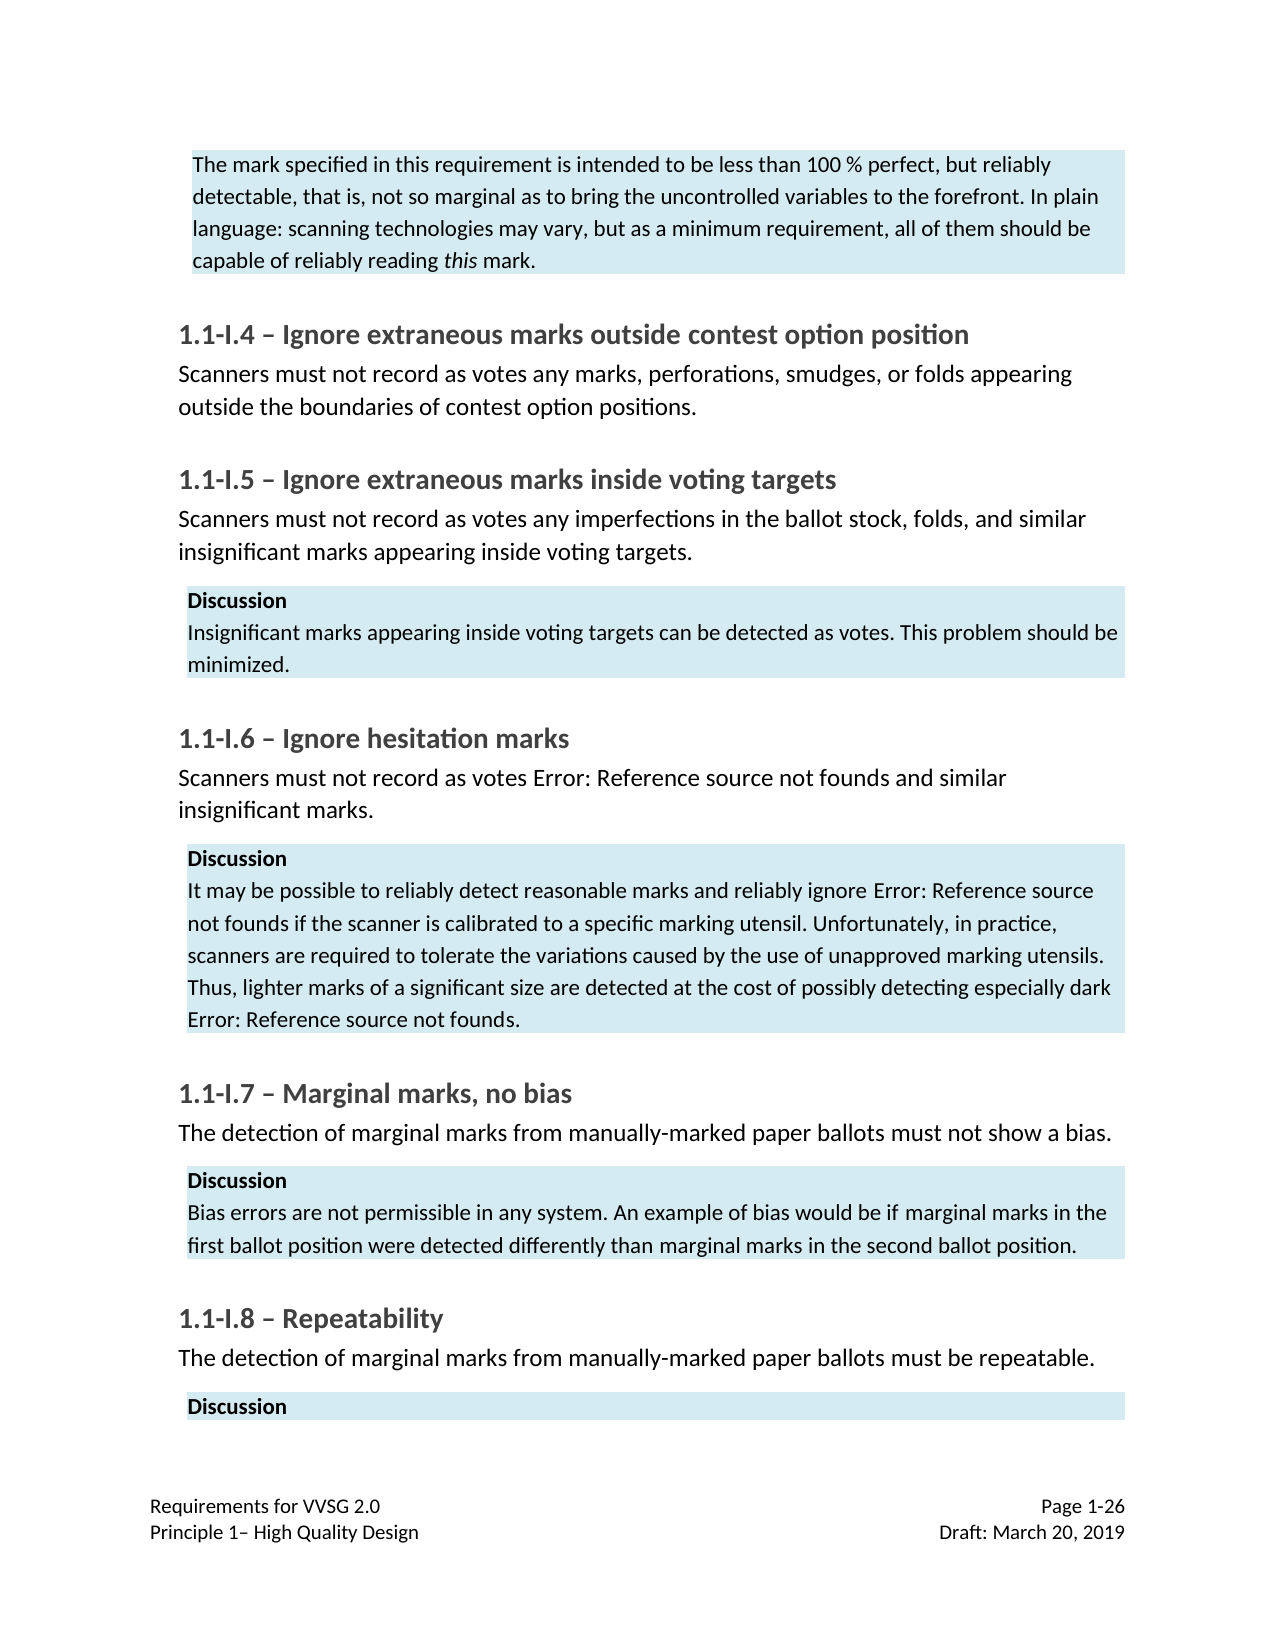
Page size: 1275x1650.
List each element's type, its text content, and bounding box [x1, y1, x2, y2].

text Bias errors are not permissible in any system. An example of bias would be if marginal marks in the first ballot position were detected differently than marginal marks in the second ballot position. [187, 1198, 1125, 1259]
text Discussion [187, 844, 1125, 872]
text Discussion [187, 586, 1125, 614]
subtitle 1.1-I.5 – Ignore extraneous marks inside voting targets [178, 461, 1125, 497]
subtitle 1.1-I.6 – Ignore hesitation marks [178, 720, 1125, 756]
subtitle 1.1-I.8 – Repeatability [178, 1300, 1125, 1336]
text Discussion [187, 1166, 1125, 1194]
text Insignificant marks appearing inside voting targets can be detected as votes. This problem should be minimized. [187, 618, 1125, 678]
text The detection of marginal marks from manually-marked paper ballots must not show a bias. [178, 1117, 1125, 1147]
text Scanners must not record as votes any imperfections in the ballot stock, folds, and similar insignificant marks appearing inside voting targets. [178, 503, 1125, 567]
subtitle 1.1-I.7 – Marginal marks, no bias [178, 1075, 1125, 1111]
text The detection of marginal marks from manually-marked paper ballots must be repeatable. [178, 1342, 1125, 1373]
text Scanners must not record as votes any marks, perforations, smudges, or folds appearing outside the boundaries of contest option positions. [178, 358, 1125, 422]
text The mark specified in this requirement is intended to be less than 100 % perfect, but reliably detectable, that is, not so marginal as to bring the uncontrolled variables to the forefront. In plain language: scanning technologies may vary, but as a minimum requirement, all of them should be capable of reliably reading this mark. [192, 150, 1125, 274]
text Discussion [187, 1392, 1125, 1420]
subtitle 1.1-I.4 – Ignore extraneous marks outside contest option position [178, 316, 1125, 352]
